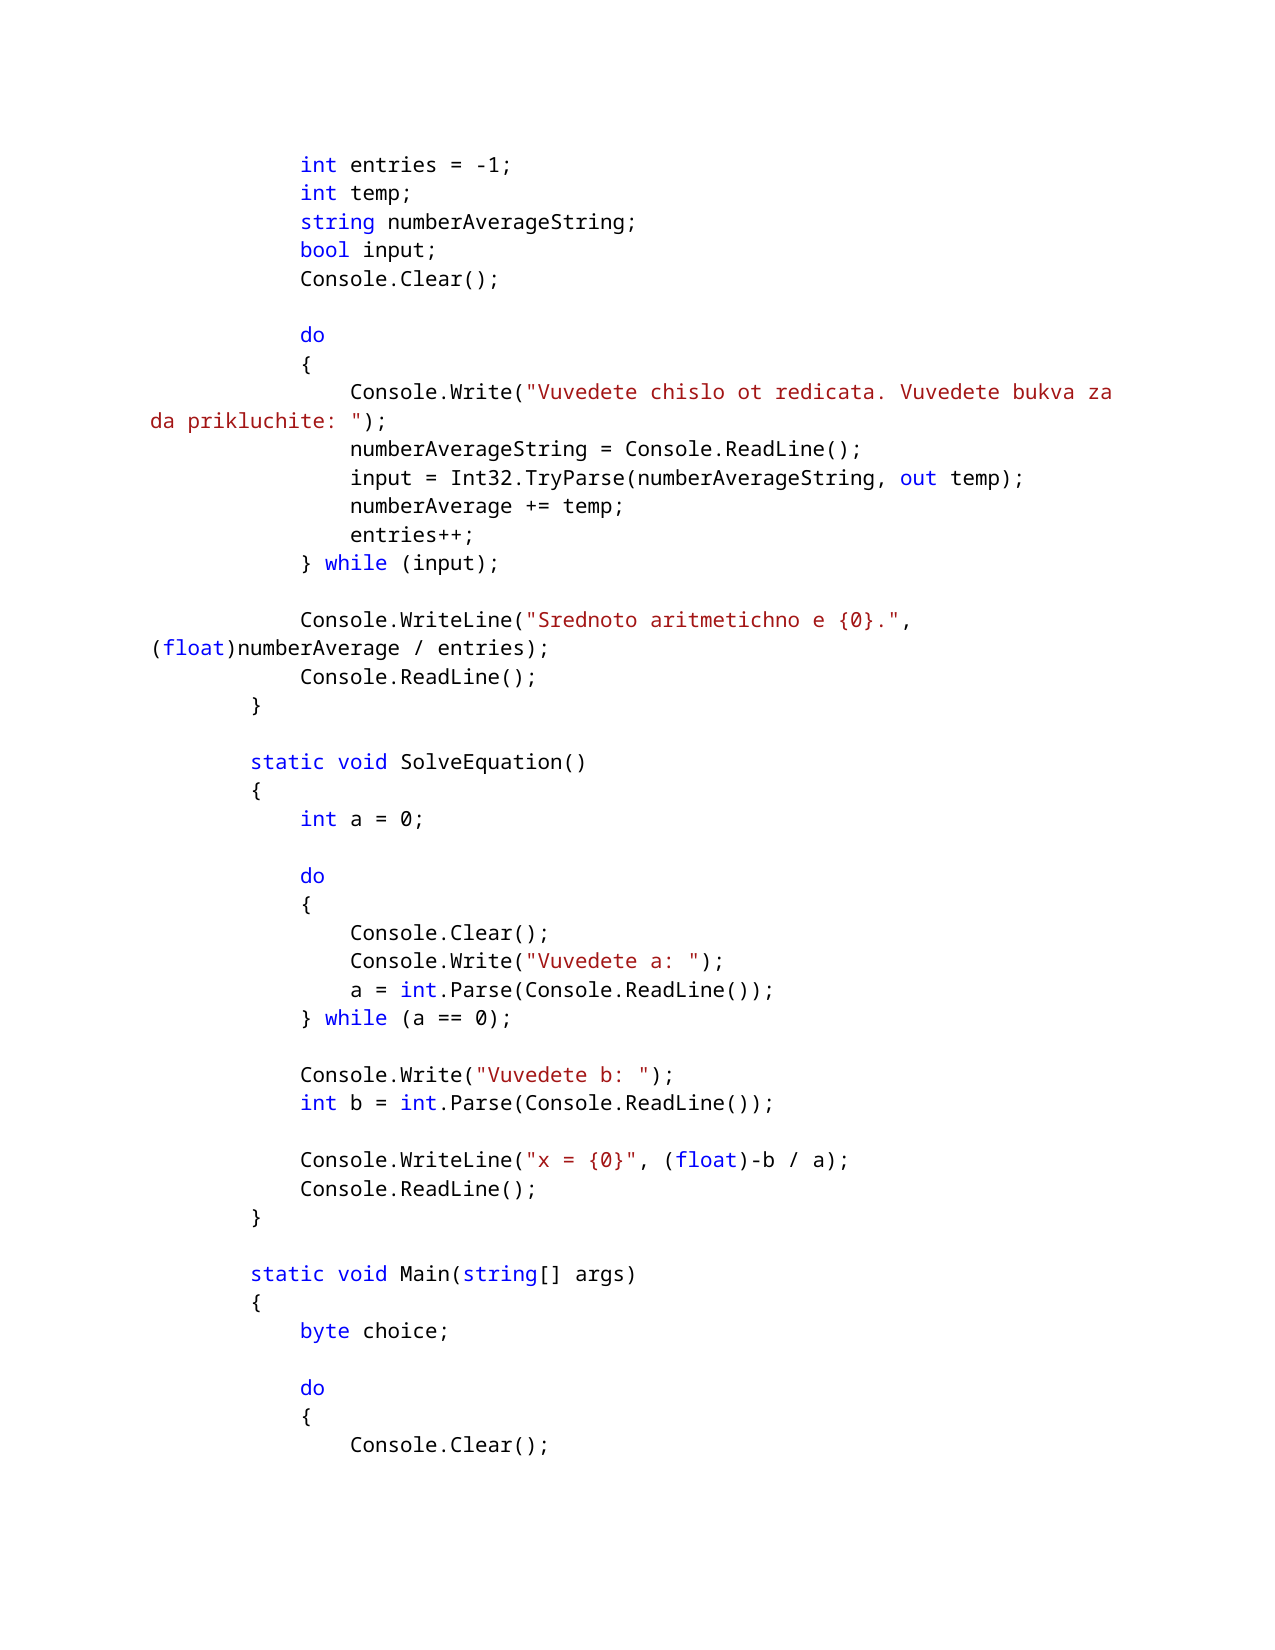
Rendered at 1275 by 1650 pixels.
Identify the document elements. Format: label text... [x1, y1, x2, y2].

text } [150, 1202, 1125, 1231]
text Console.Write("Vuvedete a: "); [150, 946, 1125, 975]
text int b = int.Parse(Console.ReadLine()); [150, 1088, 1125, 1117]
text static void SolveEquation() [150, 747, 1125, 776]
text do [150, 861, 1125, 889]
text } [150, 690, 1125, 719]
text Console.Write("Vuvedete b: "); [150, 1060, 1125, 1088]
text int temp; [150, 178, 1125, 207]
text entries++; [150, 520, 1125, 548]
text { [150, 889, 1125, 918]
text Console.ReadLine(); [150, 662, 1125, 690]
text Console.Clear(); [150, 264, 1125, 292]
text a = int.Parse(Console.ReadLine()); [150, 975, 1125, 1003]
text Console.Write("Vuvedete chislo ot redicata. Vuvedete bukva za da prikluchite: "); [150, 377, 1125, 434]
text { [150, 776, 1125, 804]
text do [150, 1373, 1125, 1401]
text { [150, 1287, 1125, 1316]
text } while (a == 0); [150, 1003, 1125, 1032]
text { [150, 1401, 1125, 1430]
text string numberAverageString; [150, 207, 1125, 235]
text Console.ReadLine(); [150, 1174, 1125, 1202]
text Console.Clear(); [150, 1430, 1125, 1458]
text int a = 0; [150, 804, 1125, 832]
text Console.Clear(); [150, 918, 1125, 946]
text do [150, 321, 1125, 349]
text numberAverage += temp; [150, 491, 1125, 520]
text Console.WriteLine("x = {0}", (float)-b / a); [150, 1145, 1125, 1174]
text byte choice; [150, 1316, 1125, 1344]
text input = Int32.TryParse(numberAverageString, out temp); [150, 463, 1125, 491]
text bool input; [150, 235, 1125, 264]
text Console.WriteLine("Srednoto aritmetichno e {0}.", (float)numberAverage / entries); [150, 605, 1125, 662]
text } while (input); [150, 548, 1125, 577]
text numberAverageString = Console.ReadLine(); [150, 434, 1125, 463]
text static void Main(string[] args) [150, 1259, 1125, 1287]
text { [150, 349, 1125, 377]
text int entries = -1; [150, 150, 1125, 178]
